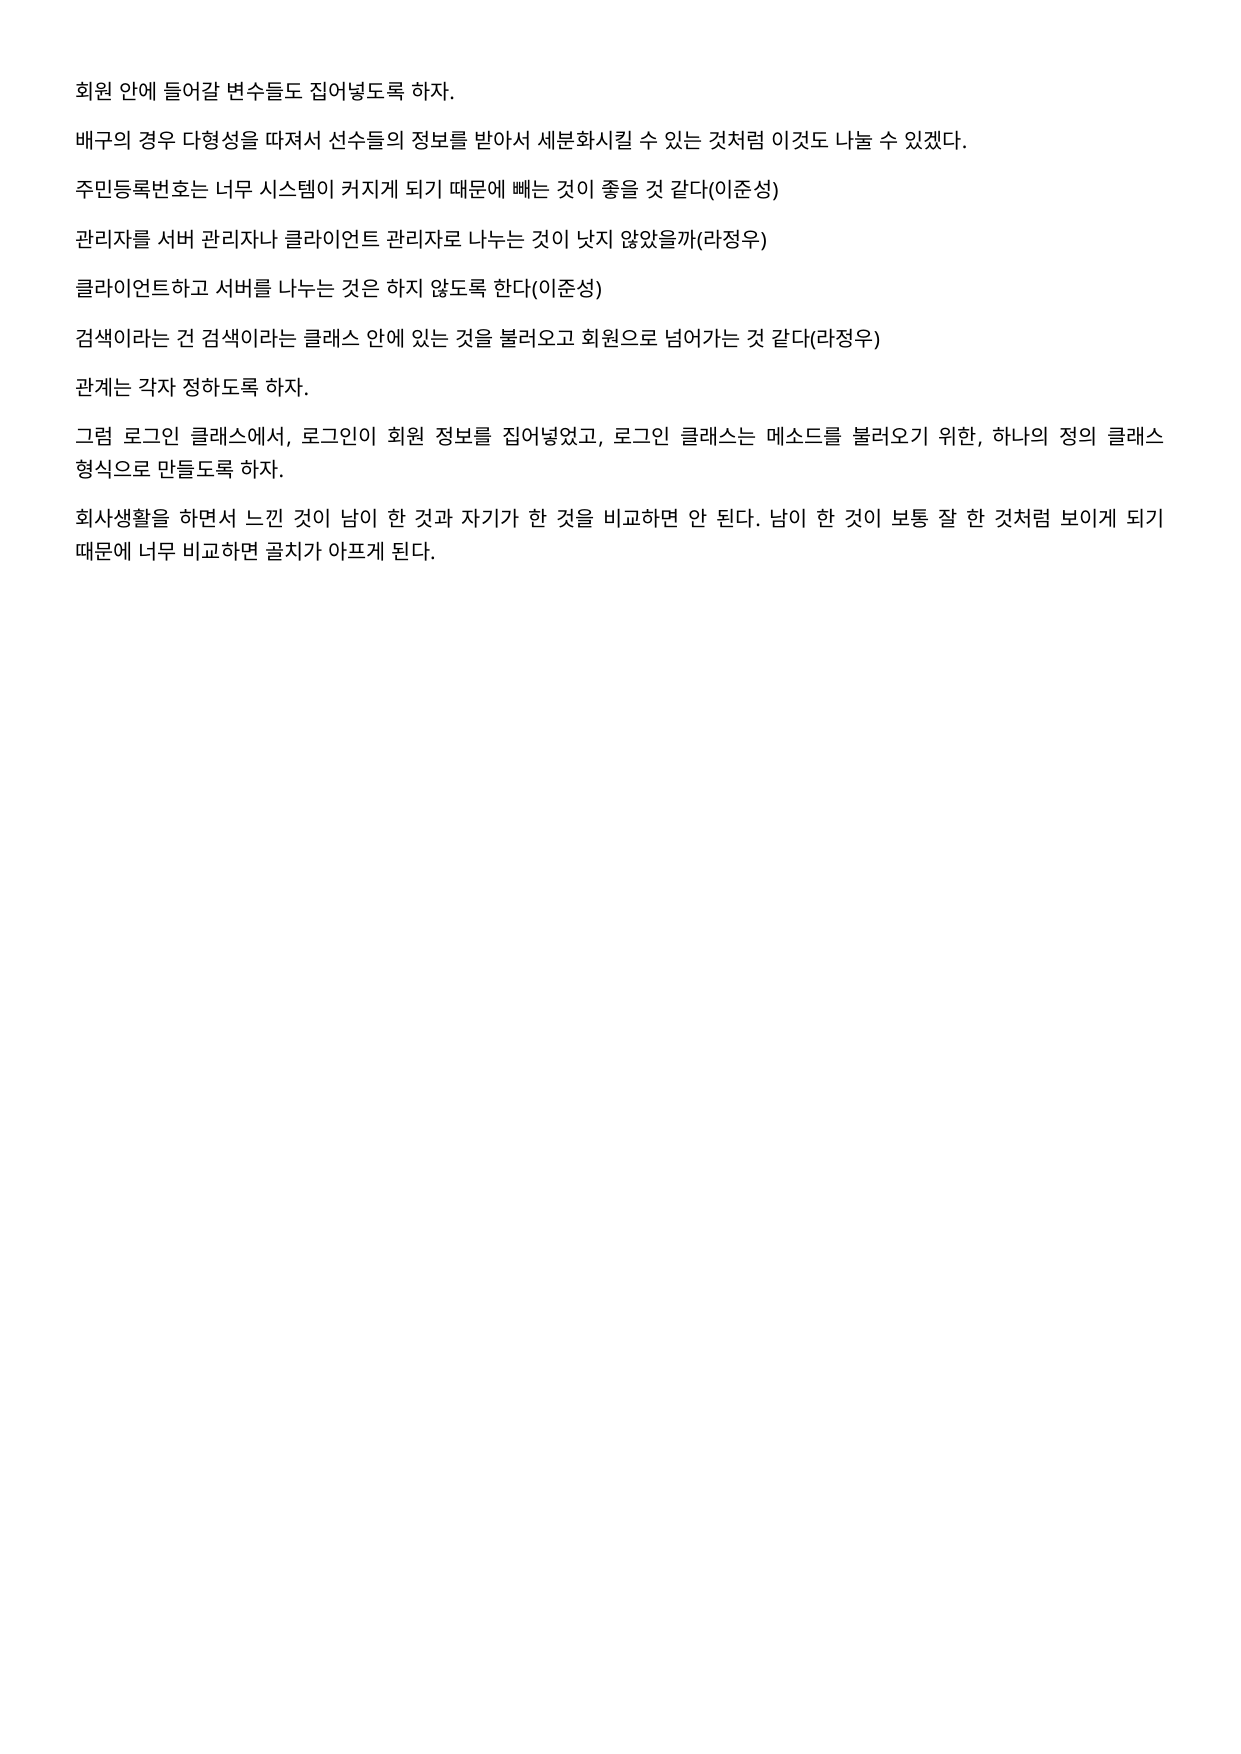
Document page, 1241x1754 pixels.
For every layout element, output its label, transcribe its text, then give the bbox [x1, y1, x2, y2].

text 그럼 로그인 클래스에서, 로그인이 회원 정보를 집어넣었고, 로그인 클래스는 메소드를 불러오기 위한, 하나의 정의 클래스 형식으로 만들도록 하자. [75, 421, 1165, 484]
text 관리자를 서버 관리자나 클라이언트 관리자로 나누는 것이 낫지 않았을까(라정우) [75, 223, 1165, 253]
text 검색이라는 건 검색이라는 클래스 안에 있는 것을 불러오고 회원으로 넘어가는 것 같다(라정우) [75, 322, 1165, 352]
text 관계는 각자 정하도록 하자. [75, 371, 1165, 402]
text 주민등록번호는 너무 시스템이 커지게 되기 때문에 빼는 것이 좋을 것 같다(이준성) [75, 174, 1165, 204]
text 회원 안에 들어갈 변수들도 집어넣도록 하자. [75, 75, 1165, 105]
text 회사생활을 하면서 느낀 것이 남이 한 것과 자기가 한 것을 비교하면 안 된다. 남이 한 것이 보통 잘 한 것처럼 보이게 되기 때문에 너무 비교하면 골치가 아프게 된다. [75, 503, 1165, 566]
text 배구의 경우 다형성을 따져서 선수들의 정보를 받아서 세분화시킬 수 있는 것처럼 이것도 나눌 수 있겠다. [75, 124, 1165, 155]
text 클라이언트하고 서버를 나누는 것은 하지 않도록 한다(이준성) [75, 272, 1165, 303]
